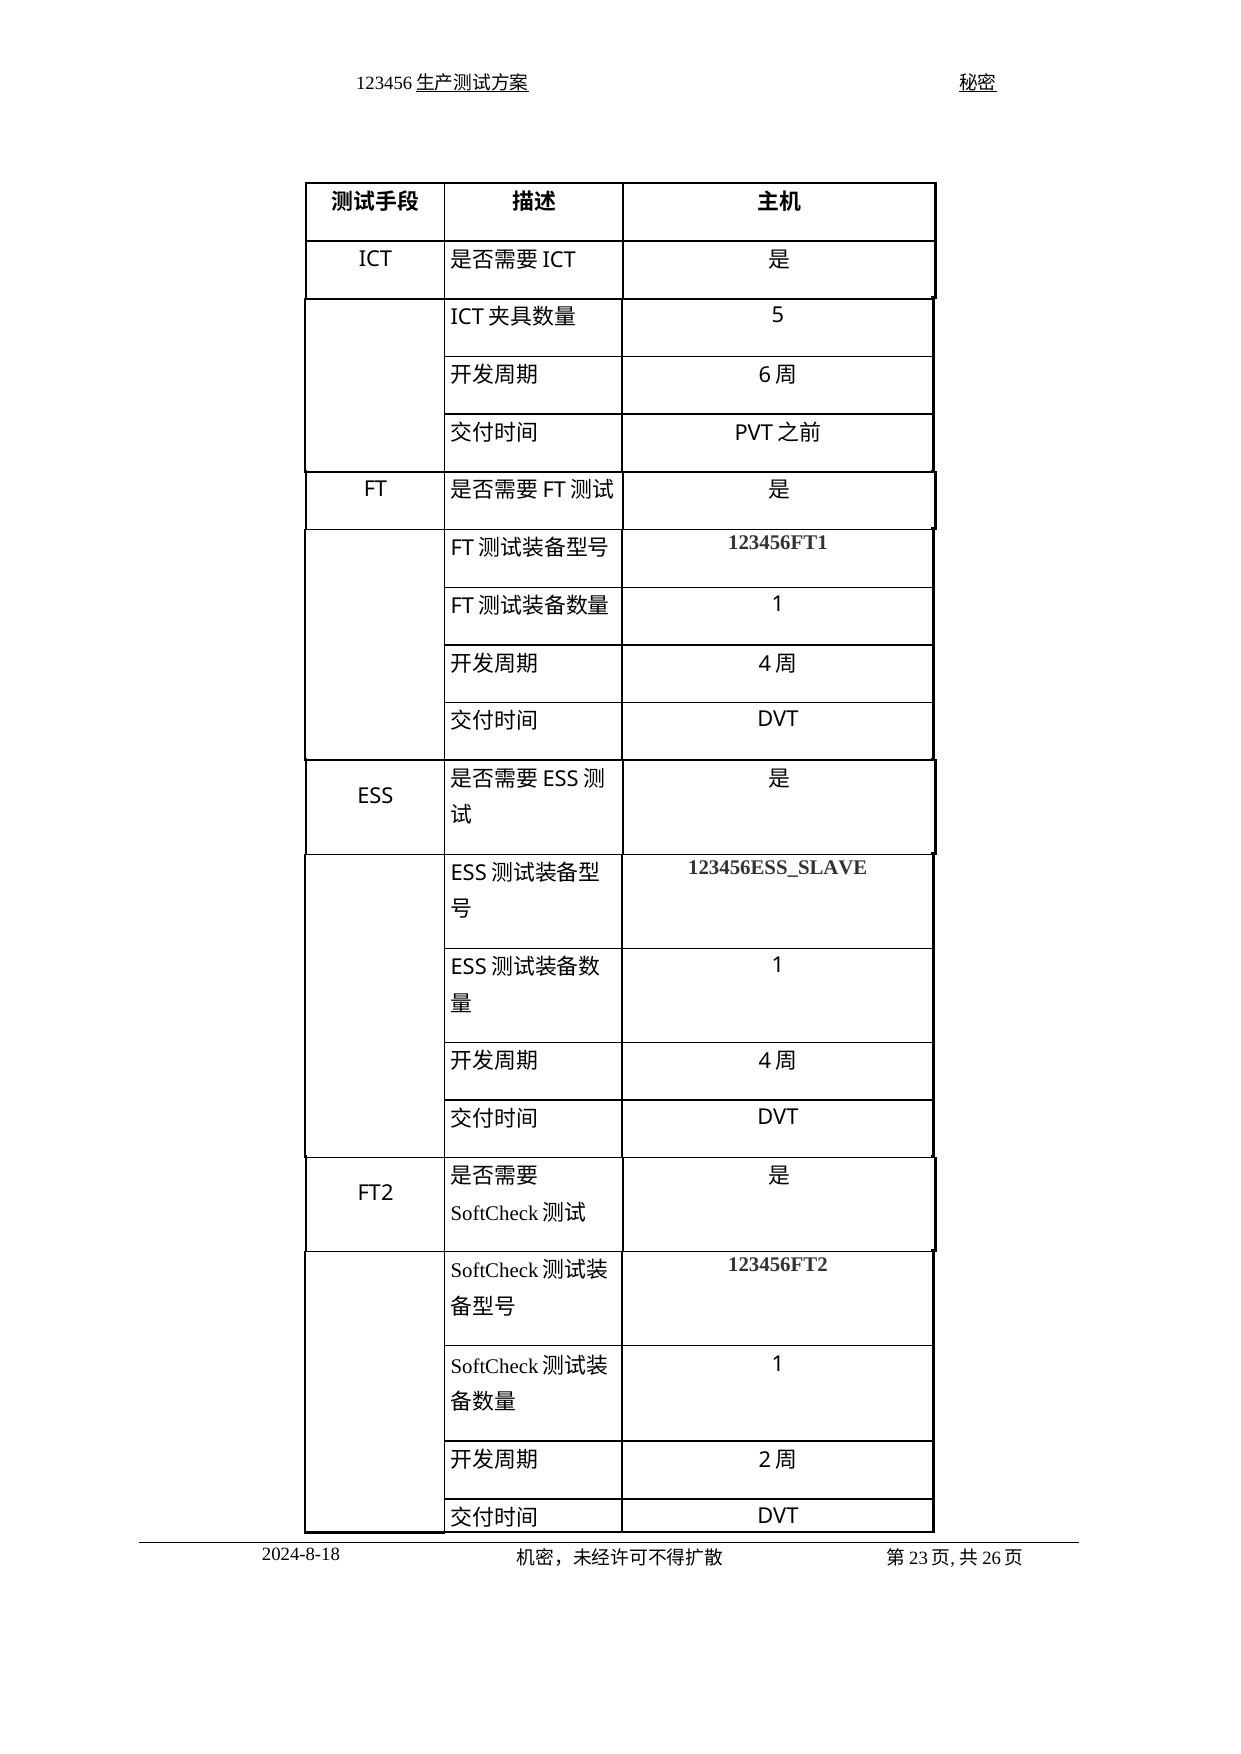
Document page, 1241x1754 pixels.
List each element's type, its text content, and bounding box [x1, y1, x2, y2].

table_cell 1 [623, 949, 932, 1042]
table_cell FT测试装备型号 [445, 530, 621, 586]
table_cell 123456FT2 [623, 1252, 932, 1345]
table_cell 123456FT1 [623, 530, 932, 586]
table_cell DVT [623, 703, 932, 759]
table_cell 是否需要FT测试 [445, 473, 622, 529]
table_cell 是否需要SoftCheck测试 [445, 1158, 622, 1251]
table_cell [306, 300, 444, 471]
table_cell 交付时间 [445, 415, 621, 471]
table_cell [306, 530, 444, 759]
table_cell 是否需要ICT [445, 242, 622, 298]
table_cell 交付时间 [445, 1101, 621, 1157]
table_cell 是 [624, 242, 934, 298]
table_cell DVT [623, 1500, 932, 1531]
table_header 测试手段 [307, 184, 444, 240]
table_cell 交付时间 [445, 703, 621, 759]
table_cell ESS测试装备型号 [445, 855, 621, 947]
table_cell 开发周期 [445, 1442, 621, 1498]
table_cell 开发周期 [445, 1043, 621, 1099]
table_cell ESS测试装备数量 [445, 949, 621, 1042]
table_cell 2周 [623, 1442, 932, 1498]
table_cell 是 [624, 1158, 934, 1251]
table_cell FT2 [307, 1158, 444, 1251]
table_cell ICT [307, 242, 444, 298]
table_cell 1 [623, 588, 932, 644]
table_cell FT测试装备数量 [445, 588, 621, 644]
table_cell 1 [623, 1346, 932, 1440]
table_cell 5 [623, 300, 932, 356]
table_header 描述 [445, 184, 622, 240]
table_cell SoftCheck测试装备数量 [445, 1346, 621, 1440]
table_cell 交付时间 [445, 1500, 621, 1531]
table_cell [306, 855, 444, 1157]
table_cell 是 [624, 473, 934, 529]
table_cell 4周 [623, 646, 932, 702]
table_cell ICT夹具数量 [445, 300, 621, 356]
table_cell 6周 [623, 357, 932, 413]
table_cell FT [307, 473, 444, 529]
table_cell 4周 [623, 1043, 932, 1099]
table_cell [306, 1252, 444, 1531]
table_header 主机 [624, 184, 934, 240]
table_cell PVT之前 [623, 415, 932, 471]
table_cell ESS [307, 761, 444, 853]
table_cell 123456ESS_SLAVE [623, 855, 932, 947]
table_cell SoftCheck测试装备型号 [445, 1252, 621, 1345]
table_cell 开发周期 [445, 357, 621, 413]
table_cell 开发周期 [445, 646, 621, 702]
table_cell 是否需要ESS测试 [445, 761, 622, 853]
table_cell 是 [624, 761, 934, 853]
table_cell DVT [623, 1101, 932, 1157]
